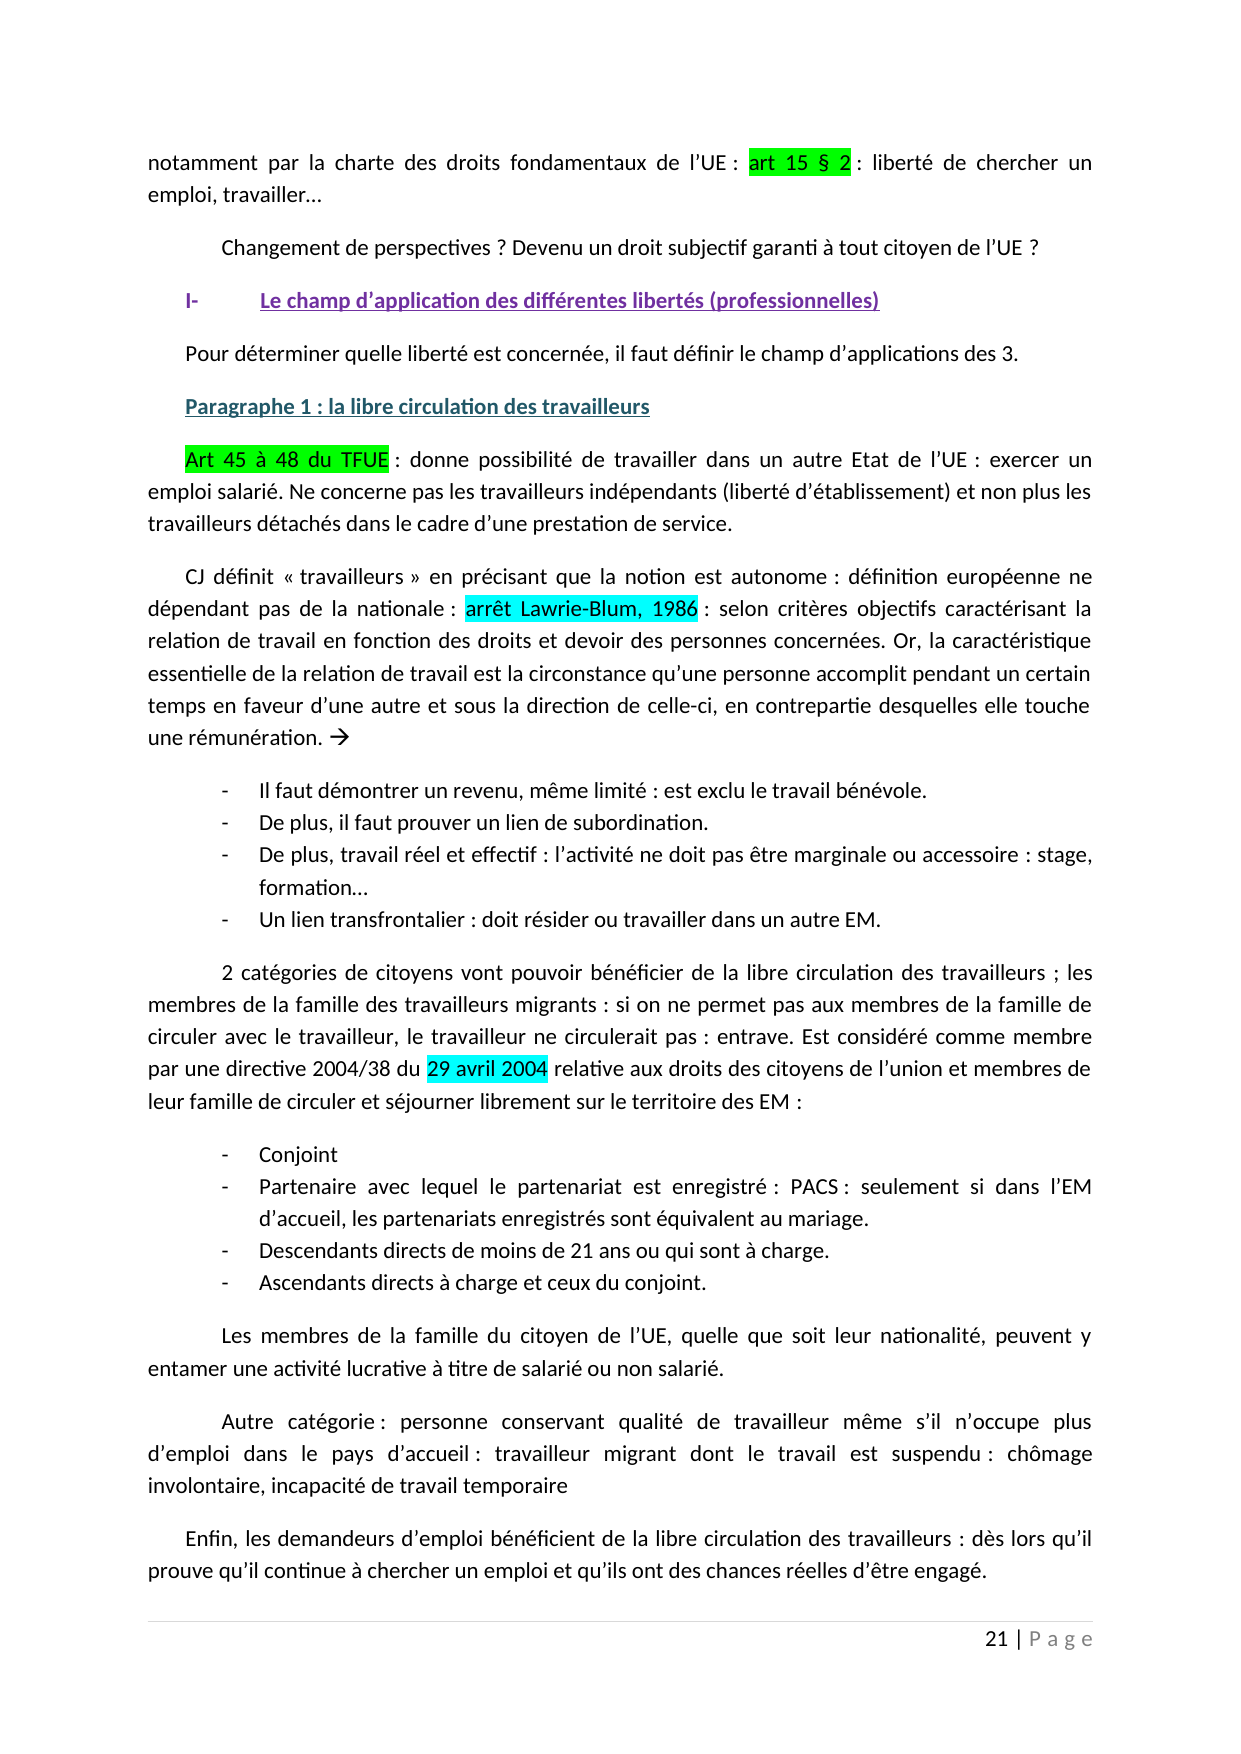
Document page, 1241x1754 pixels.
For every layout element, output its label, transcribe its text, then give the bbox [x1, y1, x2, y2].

text Enfin, les demandeurs d’emploi bénéficient de la libre circulation des travailleurs : dès lors qu’il prouve qu’il continue à chercher un emploi et qu’ils ont des chances réelles d’être engagé. [148, 1524, 1093, 1584]
text Pour déterminer quelle liberté est concernée, il faut définir le champ d’applications des 3. [148, 339, 1093, 367]
list Conjoint [221, 1140, 1093, 1168]
text Les membres de la famille du citoyen de l’UE, quelle que soit leur nationalité, peuvent y entamer une activité lucrative à titre de salarié ou non salarié. [148, 1322, 1093, 1382]
list Il faut démontrer un revenu, même limité : est exclu le travail bénévole. [221, 776, 1093, 804]
text Art 45 à 48 du TFUE : donne possibilité de travailler dans un autre Etat de l’UE : exercer un emploi salarié. Ne concerne pas les travailleurs indépendants (liberté d’établissement) et non plus les travailleurs détachés dans le cadre d’une prestation de service. [148, 445, 1093, 537]
list De plus, il faut prouver un lien de subordination. [221, 808, 1093, 836]
list Ascendants directs à charge et ceux du conjoint. [221, 1268, 1093, 1297]
list Le champ d’application des différentes libertés (professionnelles) [185, 286, 1093, 314]
text Changement de perspectives ? Devenu un droit subjectif garanti à tout citoyen de l’UE ? [148, 233, 1093, 261]
list Descendants directs de moins de 21 ans ou qui sont à charge. [221, 1236, 1093, 1264]
text CJ définit « travailleurs » en précisant que la notion est autonome : définition européenne ne dépendant pas de la nationale : arrêt Lawrie-Blum, 1986 : selon critères objectifs caractérisant la relation de travail en fonction des droits et devoir des personnes concernées. Or, la caractéristique essentielle de la relation de travail est la circonstance qu’une personne accomplit pendant un certain temps en faveur d’une autre et sous la direction de celle-ci, en contrepartie desquelles elle touche une rémunération. [148, 562, 1093, 751]
text Paragraphe 1 : la libre circulation des travailleurs [185, 392, 1093, 420]
list Partenaire avec lequel le partenariat est enregistré : PACS : seulement si dans l’EM d’accueil, les partenariats enregistrés sont équivalent au mariage. [221, 1172, 1093, 1232]
text Autre catégorie : personne conservant qualité de travailleur même s’il n’occupe plus d’emploi dans le pays d’accueil : travailleur migrant dont le travail est suspendu : chômage involontaire, incapacité de travail temporaire [148, 1407, 1093, 1499]
list De plus, travail réel et effectif : l’activité ne doit pas être marginale ou accessoire : stage, formation… [221, 841, 1093, 901]
list Un lien transfrontalier : doit résider ou travailler dans un autre EM. [221, 905, 1093, 933]
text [148, 148, 1093, 208]
text 2 catégories de citoyens vont pouvoir bénéficier de la libre circulation des travailleurs ; les membres de la famille des travailleurs migrants : si on ne permet pas aux membres de la famille de circuler avec le travailleur, le travailleur ne circulerait pas : entrave. Est considéré comme membre par une directive 2004/38 du 29 avril 2004 relative aux droits des citoyens de l’union et membres de leur famille de circuler et séjourner librement sur le territoire des EM : [148, 958, 1093, 1115]
